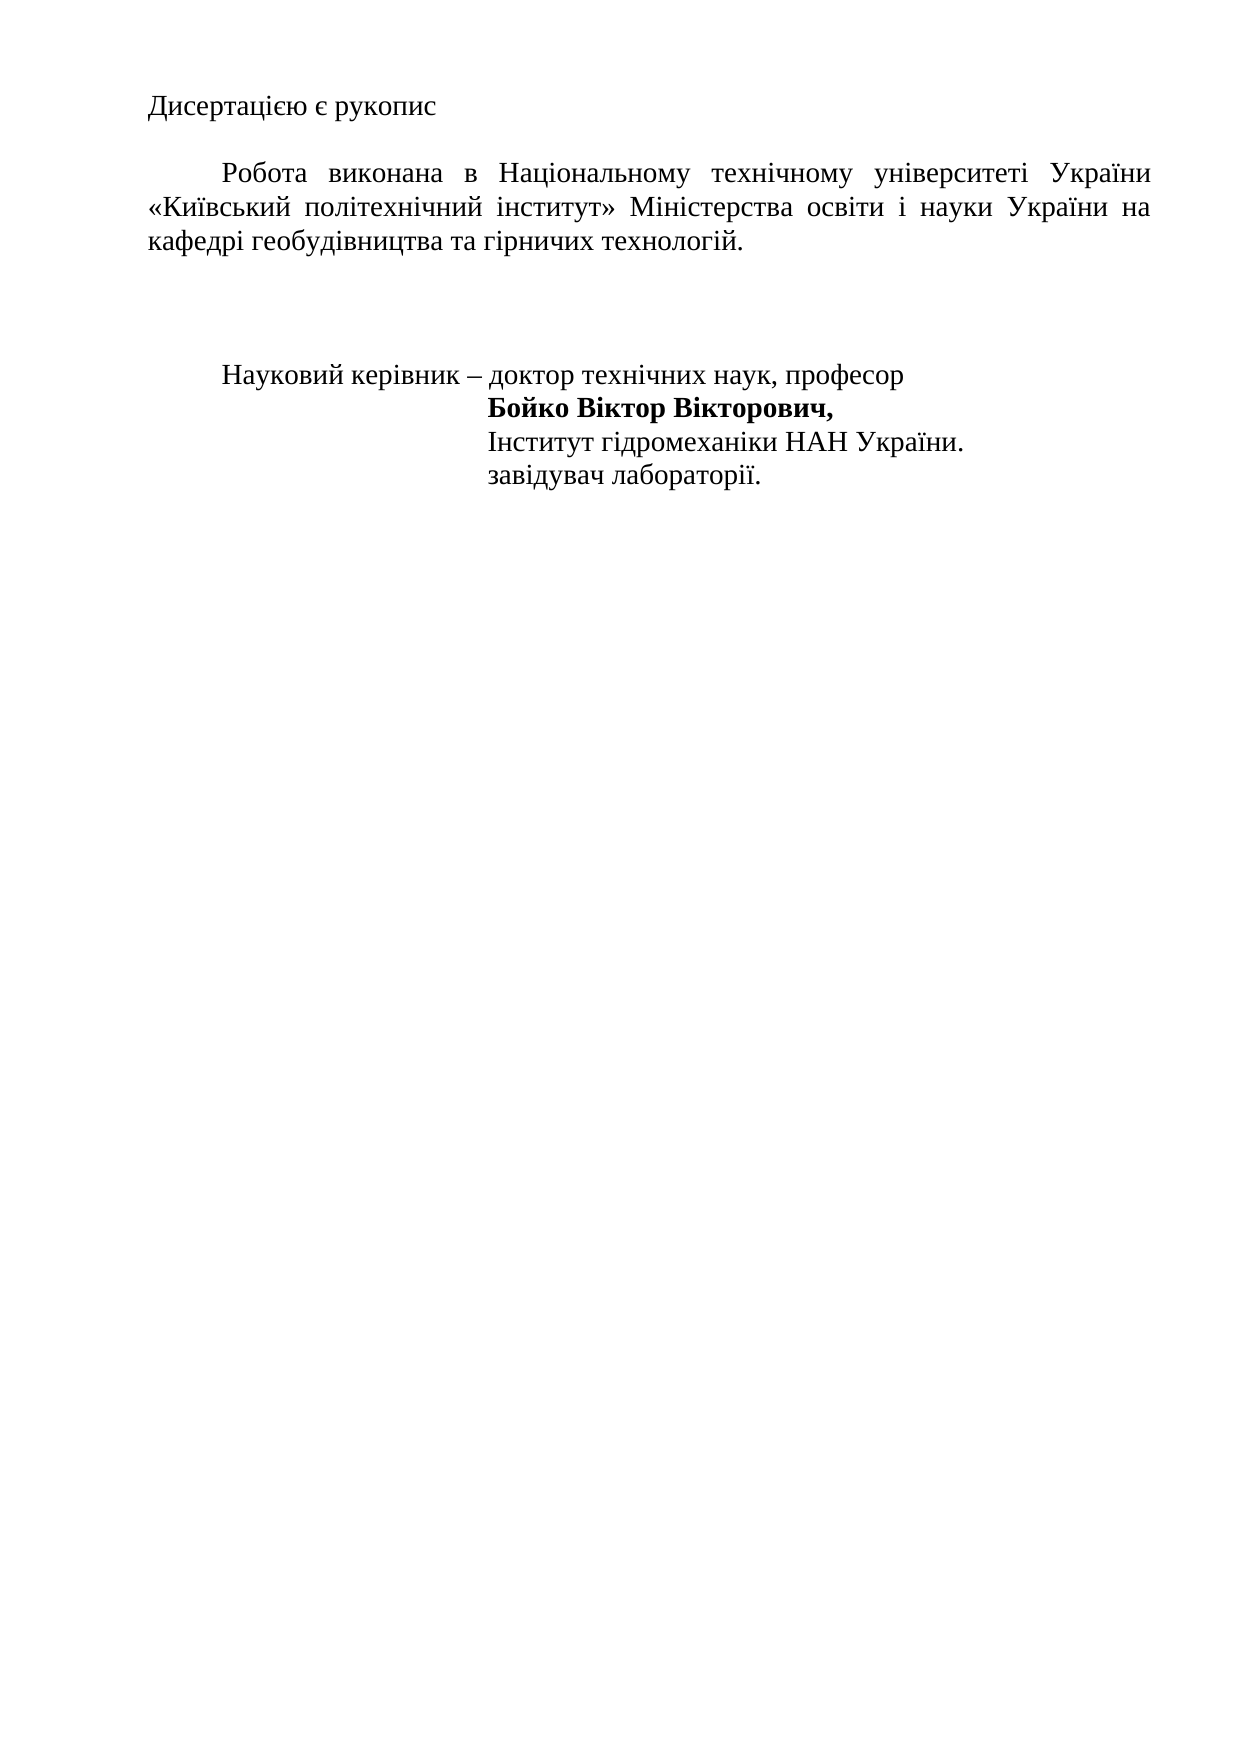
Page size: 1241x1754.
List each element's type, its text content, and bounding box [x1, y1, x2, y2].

text Інститут гідромеханіки НАН України. [487, 424, 1152, 457]
text Дисертацією є рукопис [148, 88, 1152, 122]
text завідувач лабораторії. [487, 457, 1152, 491]
text Науковий керівник – доктор технічних наук, професор [148, 357, 1152, 390]
text Робота виконана в Національному технічному університеті України «Київський політехнічний інститут» Міністерства освіти і науки України на кафедрі геобудівництва та гірничих технологій. [148, 156, 1152, 256]
text Бойко Віктор Вікторович, [487, 390, 1152, 424]
